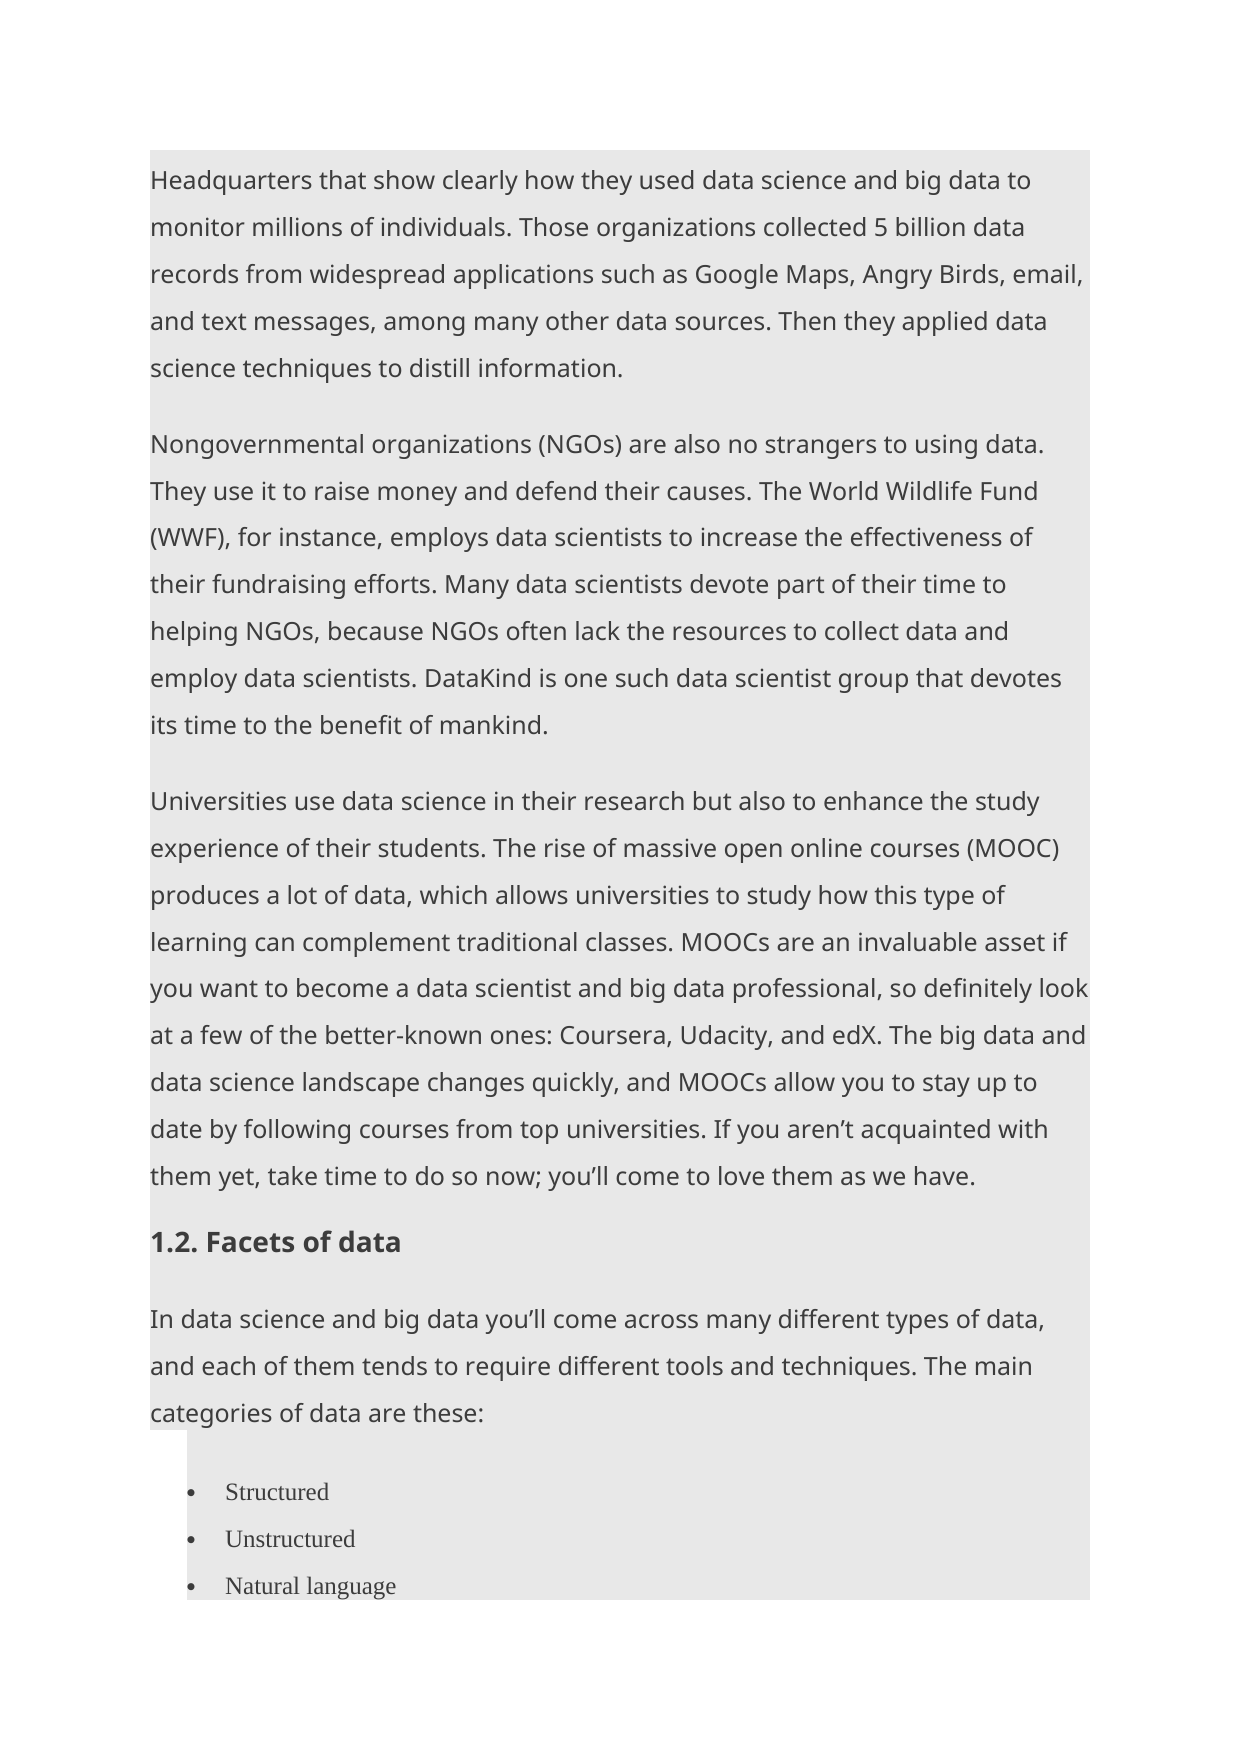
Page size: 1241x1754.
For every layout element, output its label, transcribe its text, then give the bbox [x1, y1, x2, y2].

list Natural language [187, 1553, 1090, 1600]
text Nongovernmental organizations (NGOs) are also no strangers to using data. They use it to raise money and defend their causes. The World Wildlife Fund (WWF), for instance, employs data scientists to increase the effectiveness of their fundraising efforts. Many data scientists devote part of their time to helping NGOs, because NGOs often lack the resources to collect data and employ data scientists. DataKind is one such data scientist group that devotes its time to the benefit of mankind. [150, 413, 1090, 742]
text 1.2. Facets of data [150, 1222, 1090, 1260]
list Structured [187, 1459, 1090, 1506]
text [150, 150, 1090, 384]
list Unstructured [187, 1506, 1090, 1553]
text Universities use data science in their research but also to enhance the study experience of their students. The rise of massive open online courses (MOOC) produces a lot of data, which allows universities to study how this type of learning can complement traditional classes. MOOCs are an invaluable asset if you want to become a data scientist and big data professional, so definitely look at a few of the better-known ones: Coursera, Udacity, and edX. The big data and data science landscape changes quickly, and MOOCs allow you to stay up to date by following courses from top universities. If you aren’t acquainted with them yet, take time to do so now; you’ll come to love them as we have. [150, 771, 1090, 1193]
text In data science and big data you’ll come across many different types of data, and each of them tends to require different tools and techniques. The main categories of data are these: [150, 1289, 1090, 1430]
